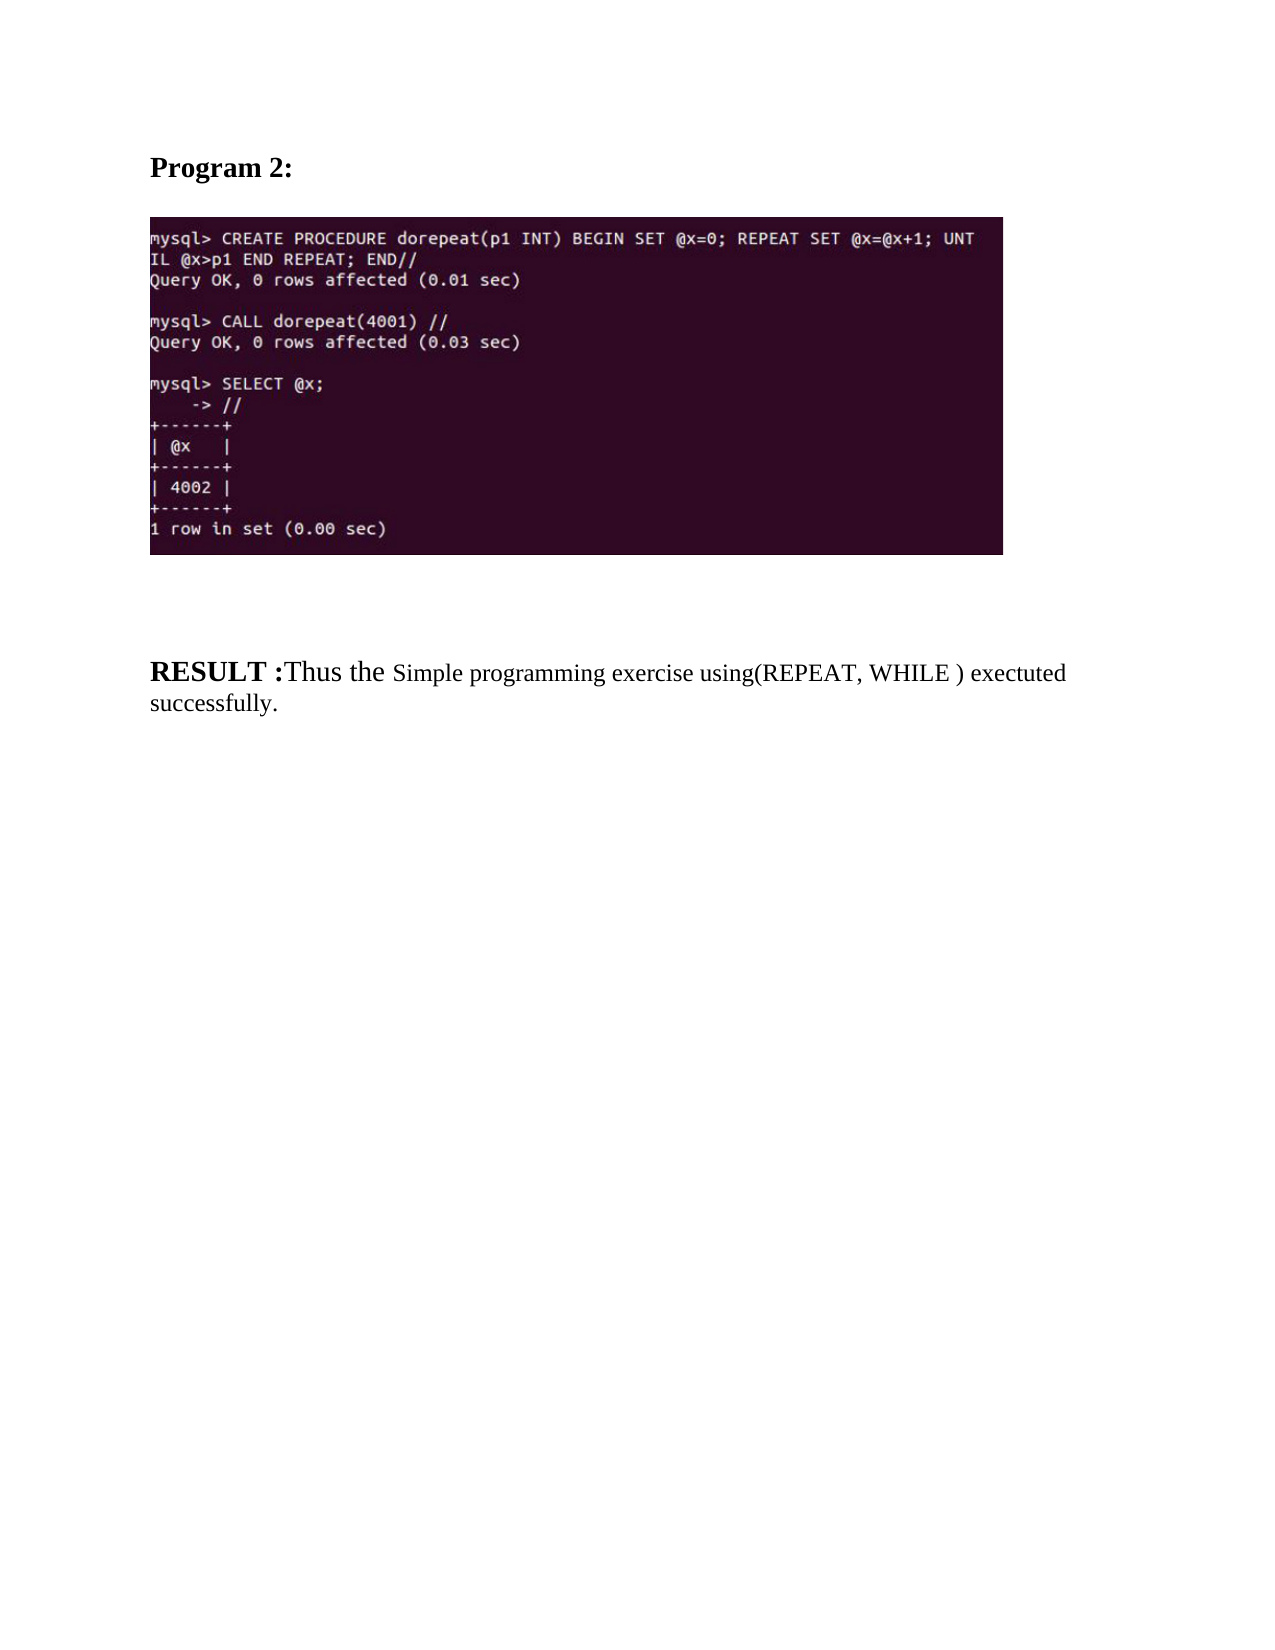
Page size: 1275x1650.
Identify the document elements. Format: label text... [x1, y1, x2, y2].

text Program 2: [150, 150, 1125, 183]
picture [150, 217, 1004, 555]
text RESULT :Thus the Simple programming exercise using(REPEAT, WHILE ) exectuted successfully. [150, 655, 1125, 717]
